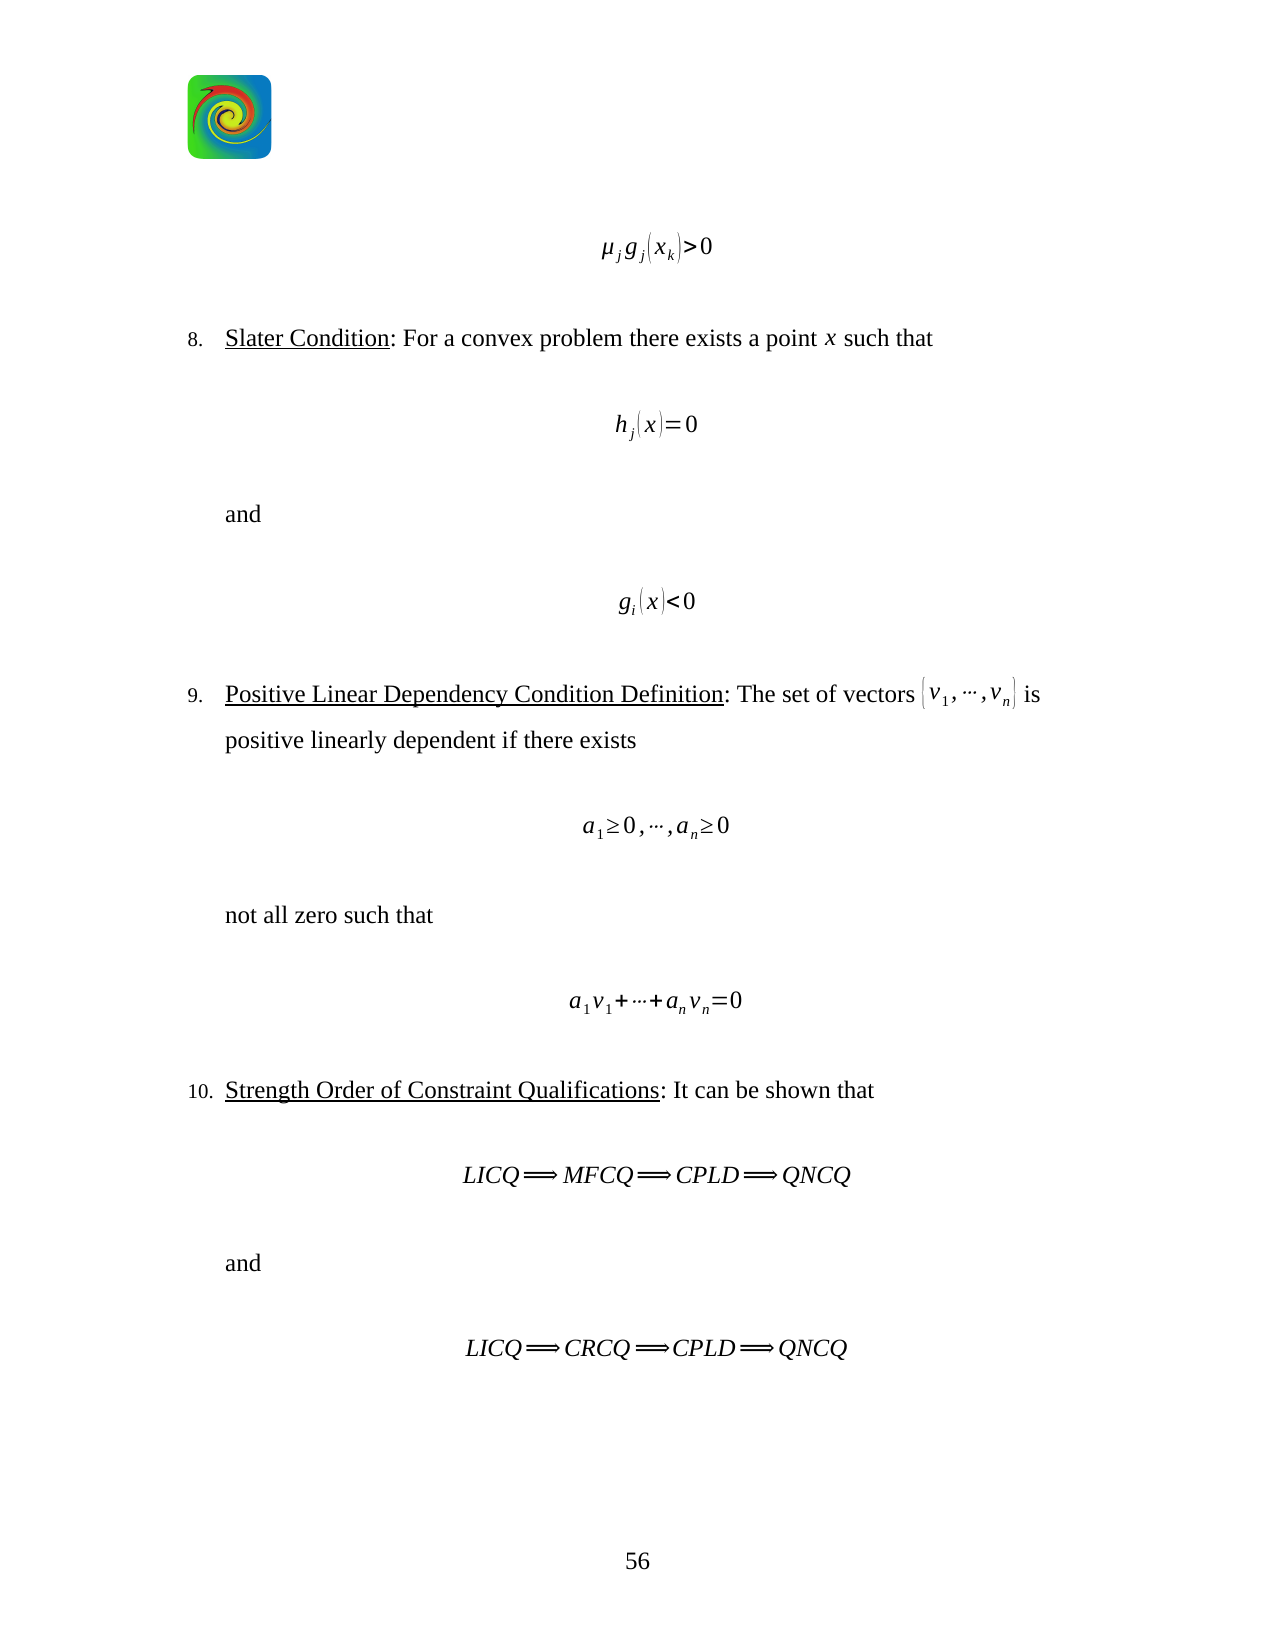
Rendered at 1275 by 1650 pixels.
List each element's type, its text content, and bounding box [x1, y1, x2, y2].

picture [220, 75, 272, 159]
list not all zero such that [225, 900, 1087, 929]
picture [187, 75, 261, 159]
list Strength Order of Constraint Qualifications: It can be shown that [187, 1075, 1087, 1104]
list and [225, 499, 1087, 528]
list and [225, 1248, 1087, 1277]
list Positive Linear Dependency Condition Definition: The set of vectors is positive linearly dependent if there exists [187, 676, 1087, 754]
list Slater Condition: For a convex problem there exists a point such that [187, 323, 1087, 352]
